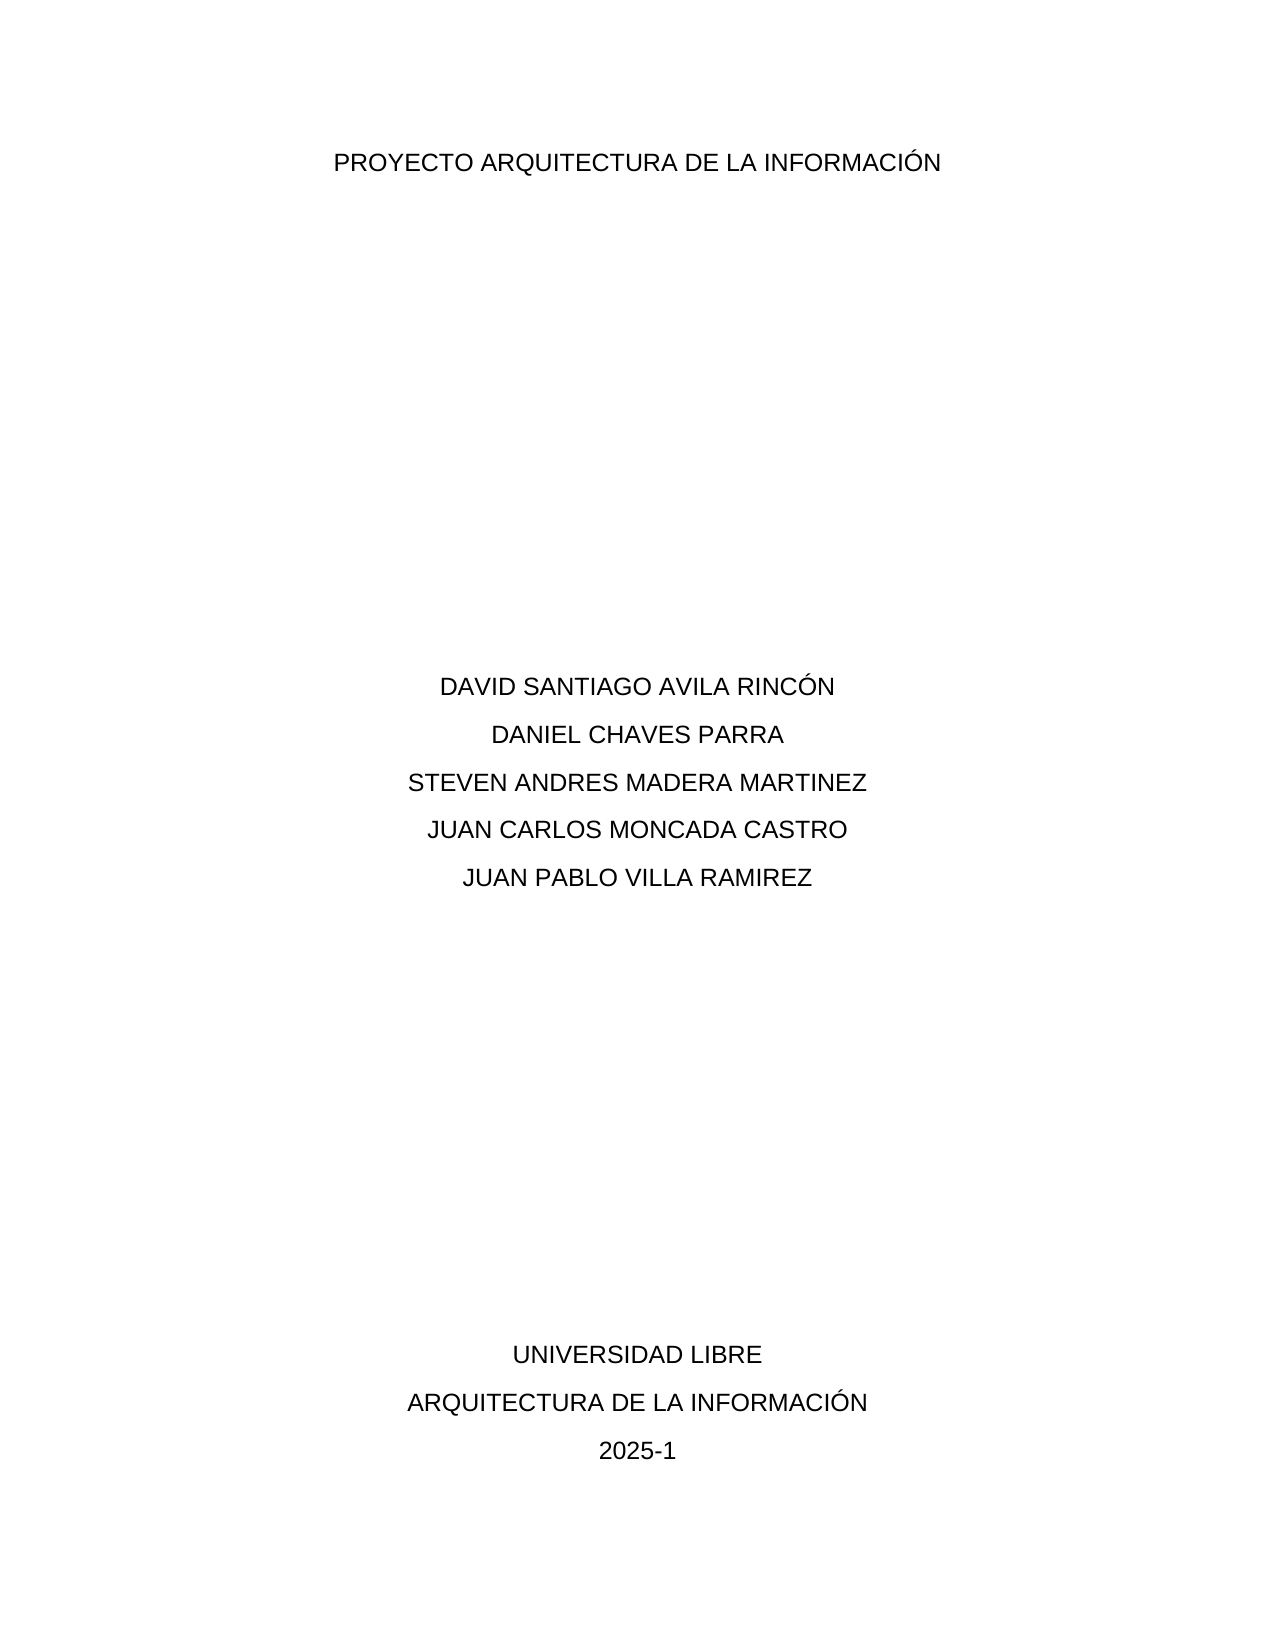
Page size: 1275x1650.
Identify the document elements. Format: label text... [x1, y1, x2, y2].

text JUAN PABLO VILLA RAMIREZ [177, 863, 1098, 892]
text JUAN CARLOS MONCADA CASTRO [177, 816, 1098, 844]
text UNIVERSIDAD LIBRE [177, 1340, 1098, 1369]
text PROYECTO ARQUITECTURA DE LA INFORMACIÓN [177, 148, 1098, 176]
text ARQUITECTURA DE LA INFORMACIÓN [177, 1388, 1098, 1417]
text STEVEN ANDRES MADERA MARTINEZ [177, 768, 1098, 797]
text DANIEL CHAVES PARRA [177, 720, 1098, 749]
text DAVID SANTIAGO AVILA RINCÓN [177, 672, 1098, 701]
text 2025-1 [177, 1436, 1098, 1464]
